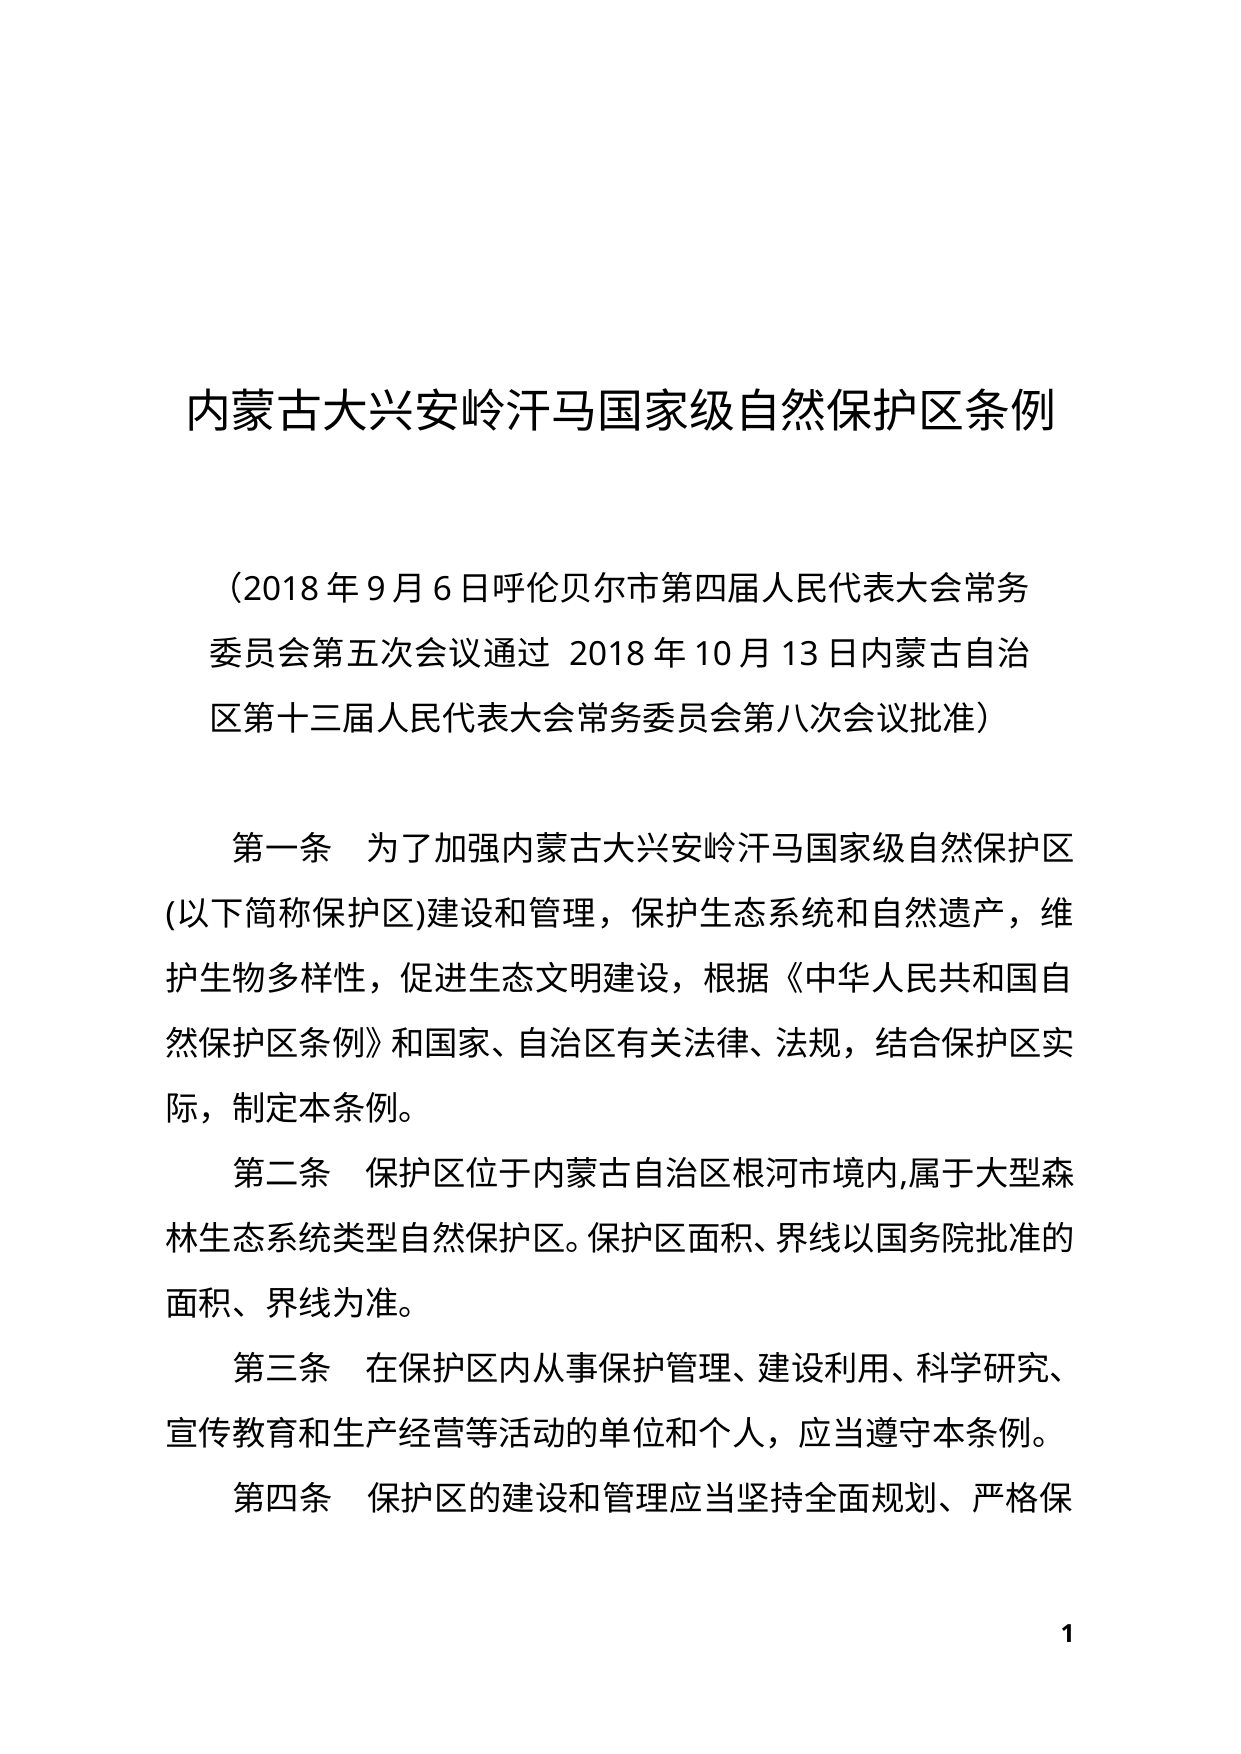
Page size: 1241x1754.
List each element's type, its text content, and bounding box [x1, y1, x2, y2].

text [165, 1463, 1075, 1528]
text 第二条 保护区位于内蒙古自治区根河市境内,属于大型森林生态系统类型自然保护区。保护区面积、界线以国务院批准的面积、界线为准。 [165, 1138, 1075, 1333]
text 第三条 在保护区内从事保护管理、建设利用、科学研究、宣传教育和生产经营等活动的单位和个人，应当遵守本条例。 [165, 1333, 1075, 1463]
text 第一条 为了加强内蒙古大兴安岭汗马国家级自然保护区(以下简称保护区)建设和管理，保护生态系统和自然遗产，维护生物多样性，促进生态文明建设，根据《中华人民共和国自然保护区条例》和国家、自治区有关法律、法规，结合保护区实际，制定本条例。 [165, 813, 1075, 1138]
text （2018年9月6日呼伦贝尔市第四届人民代表大会常务委员会第五次会议通过 2018年10月13日内蒙古自治区第十三届人民代表大会常务委员会第八次会议批准） [209, 553, 1031, 748]
text 内蒙古大兴安岭汗马国家级自然保护区条例 [165, 358, 1075, 456]
